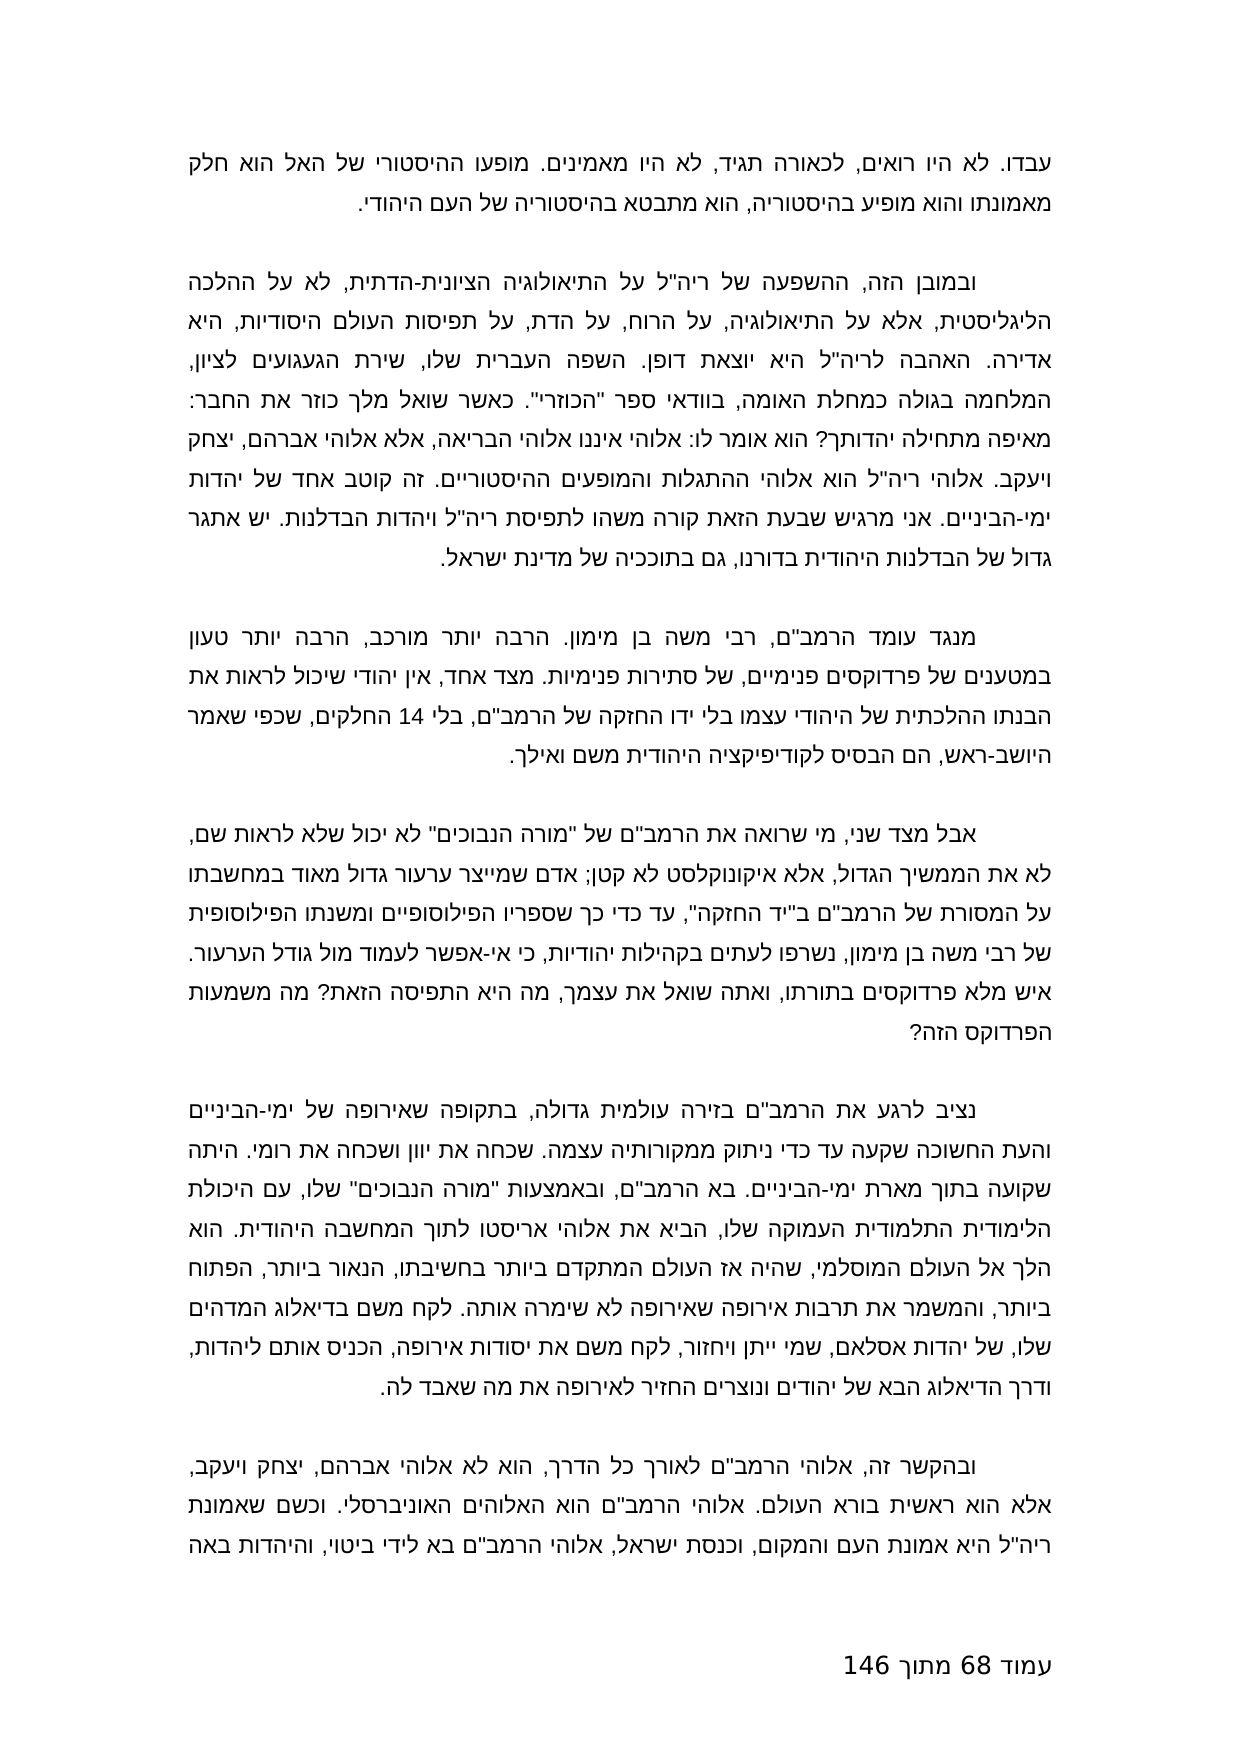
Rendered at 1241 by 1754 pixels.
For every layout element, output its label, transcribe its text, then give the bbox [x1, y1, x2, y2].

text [187, 1453, 1053, 1558]
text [187, 150, 1053, 216]
text נציב לרגע את הרמב"ם בזירה עולמית גדולה, בתקופה שאירופה של ימי-הביניים והעת החשוכה שקעה עד כדי ניתוק ממקורותיה עצמה. שכחה את יוון ושכחה את רומי. היתה שקועה בתוך מארת ימי-הביניים. בא הרמב"ם, ובאמצעות "מורה הנבוכים" שלו, עם היכולת הלימודית התלמודית העמוקה שלו, הביא את אלוהי אריסטו לתוך המחשבה היהודית. הוא הלך אל העולם המוסלמי, שהיה אז העולם המתקדם ביותר בחשיבתו, הנאור ביותר, הפתוח ביותר, והמשמר את תרבות אירופה שאירופה לא שימרה אותה. לקח משם בדיאלוג המדהים שלו, של יהדות אסלאם, שמי ייתן ויחזור, לקח משם את יסודות אירופה, הכניס אותם ליהדות, ודרך הדיאלוג הבא של יהודים ונוצרים החזיר לאירופה את מה שאבד לה. [187, 1097, 1053, 1400]
text מנגד עומד הרמב"ם, רבי משה בן מימון. הרבה יותר מורכב, הרבה יותר טעון במטענים של פרדוקסים פנימיים, של סתירות פנימיות. מצד אחד, אין יהודי שיכול לראות את הבנתו ההלכתית של היהודי עצמו בלי ידו החזקה של הרמב"ם, בלי 14 החלקים, שכפי שאמר היושב-ראש, הם הבסיס לקודיפיקציה היהודית משם ואילך. [187, 624, 1053, 768]
text ובמובן הזה, ההשפעה של ריה"ל על התיאולוגיה הציונית-הדתית, לא על ההלכה הליגליסטית, אלא על התיאולוגיה, על הרוח, על הדת, על תפיסות העולם היסודיות, היא אדירה. האהבה לריה"ל היא יוצאת דופן. השפה העברית שלו, שירת הגעגועים לציון, המלחמה בגולה כמחלת האומה, בוודאי ספר "הכוזרי". כאשר שואל מלך כוזר את החבר: מאיפה מתחילה יהדותך? הוא אומר לו: אלוהי איננו אלוהי הבריאה, אלא אלוהי אברהם, יצחק ויעקב. אלוהי ריה"ל הוא אלוהי ההתגלות והמופעים ההיסטוריים. זה קוטב אחד של יהדות ימי-הביניים. אני מרגיש שבעת הזאת קורה משהו לתפיסת ריה"ל ויהדות הבדלנות. יש אתגר גדול של הבדלנות היהודית בדורנו, גם בתוככיה של מדינת ישראל. [187, 268, 1053, 571]
text אבל מצד שני, מי שרואה את הרמב"ם של "מורה הנבוכים" לא יכול שלא לראות שם, לא את הממשיך הגדול, אלא איקונוקלסט לא קטן; אדם שמייצר ערעור גדול מאוד במחשבתו על המסורת של הרמב"ם ב"יד החזקה", עד כדי כך שספריו הפילוסופיים ומשנתו הפילוסופית של רבי משה בן מימון, נשרפו לעתים בקהילות יהודיות, כי אי-אפשר לעמוד מול גודל הערעור. איש מלא פרדוקסים בתורתו, ואתה שואל את עצמך, מה היא התפיסה הזאת? מה משמעות הפרדוקס הזה? [187, 821, 1053, 1045]
